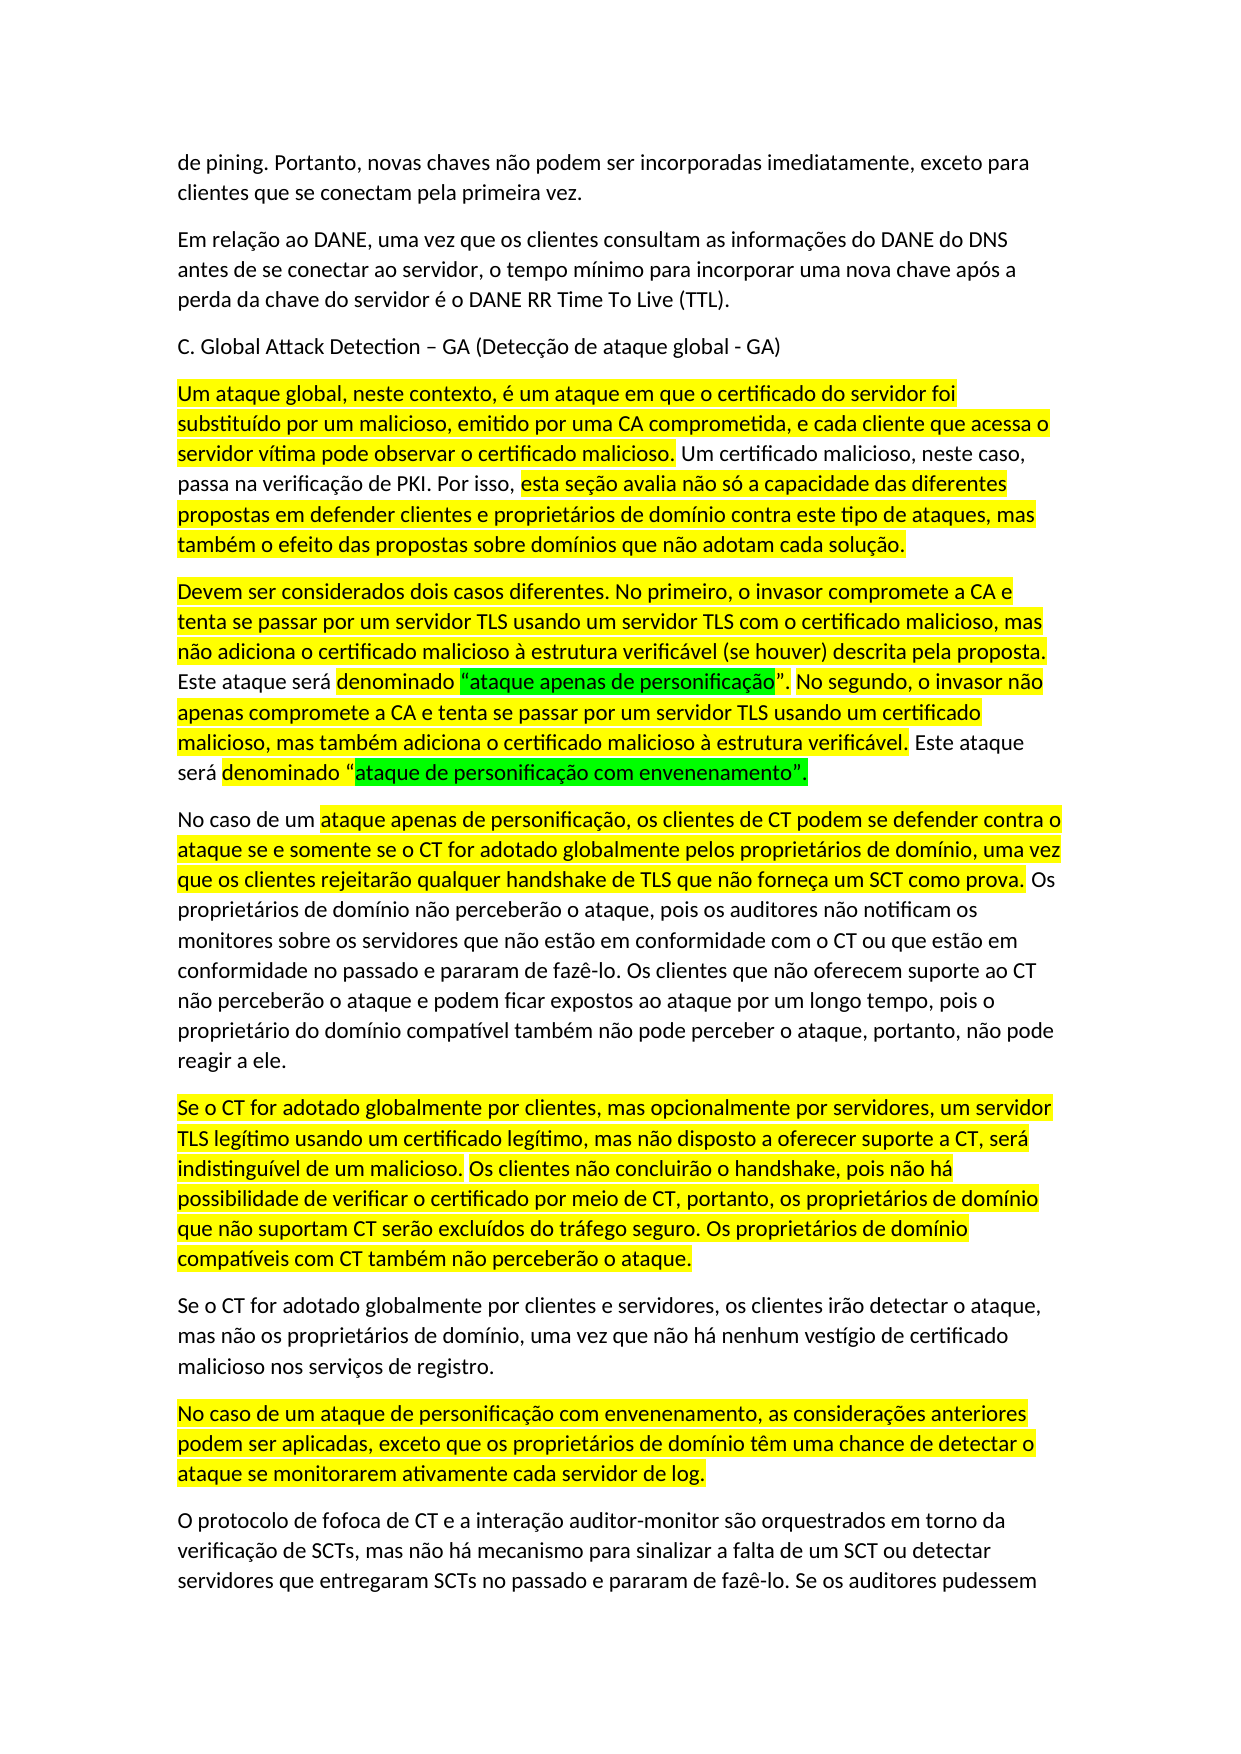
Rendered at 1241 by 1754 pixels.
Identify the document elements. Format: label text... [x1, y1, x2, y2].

text Em relação ao DANE, uma vez que os clientes consultam as informações do DANE do DNS antes de se conectar ao servidor, o tempo mínimo para incorporar uma nova chave após a perda da chave do servidor é o DANE RR Time To Live (TTL). [177, 225, 1063, 313]
text No caso de um ataque de personificação com envenenamento, as considerações anteriores podem ser aplicadas, exceto que os proprietários de domínio têm uma chance de detectar o ataque se monitorarem ativamente cada servidor de log. [177, 1399, 1063, 1487]
text Se o CT for adotado globalmente por clientes e servidores, os clientes irão detectar o ataque, mas não os proprietários de domínio, uma vez que não há nenhum vestígio de certificado malicioso nos serviços de registro. [177, 1291, 1063, 1380]
text No caso de um ataque apenas de personificação, os clientes de CT podem se defender contra o ataque se e somente se o CT for adotado globalmente pelos proprietários de domínio, uma vez que os clientes rejeitarão qualquer handshake de TLS que não forneça um SCT como prova. Os proprietários de domínio não perceberão o ataque, pois os auditores não notificam os monitores sobre os servidores que não estão em conformidade com o CT ou que estão em conformidade no passado e pararam de fazê-lo. Os clientes que não oferecem suporte ao CT não perceberão o ataque e podem ficar expostos ao ataque por um longo tempo, pois o proprietário do domínio compatível também não pode perceber o ataque, portanto, não pode reagir a ele. [177, 805, 1063, 1074]
text Um ataque global, neste contexto, é um ataque em que o certificado do servidor foi substituído por um malicioso, emitido por uma CA comprometida, e cada cliente que acessa o servidor vítima pode observar o certificado malicioso. Um certificado malicioso, neste caso, passa na verificação de PKI. Por isso, esta seção avalia não só a capacidade das diferentes propostas em defender clientes e proprietários de domínio contra este tipo de ataques, mas também o efeito das propostas sobre domínios que não adotam cada solução. [177, 379, 1063, 558]
text Se o CT for adotado globalmente por clientes, mas opcionalmente por servidores, um servidor TLS legítimo usando um certificado legítimo, mas não disposto a oferecer suporte a CT, será indistinguível de um malicioso. Os clientes não concluirão o handshake, pois não há possibilidade de verificar o certificado por meio de CT, portanto, os proprietários de domínio que não suportam CT serão excluídos do tráfego seguro. Os proprietários de domínio compatíveis com CT também não perceberão o ataque. [177, 1093, 1063, 1272]
text C. Global Attack Detection – GA (Detecção de ataque global - GA) [177, 332, 1063, 360]
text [177, 148, 1063, 206]
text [177, 1506, 1063, 1594]
text Devem ser considerados dois casos diferentes. No primeiro, o invasor compromete a CA e tenta se passar por um servidor TLS usando um servidor TLS com o certificado malicioso, mas não adiciona o certificado malicioso à estrutura verificável (se houver) descrita pela proposta. Este ataque será denominado “ataque apenas de personificação”. No segundo, o invasor não apenas compromete a CA e tenta se passar por um servidor TLS usando um certificado malicioso, mas também adiciona o certificado malicioso à estrutura verificável. Este ataque será denominado “ataque de personificação com envenenamento”. [177, 577, 1063, 786]
